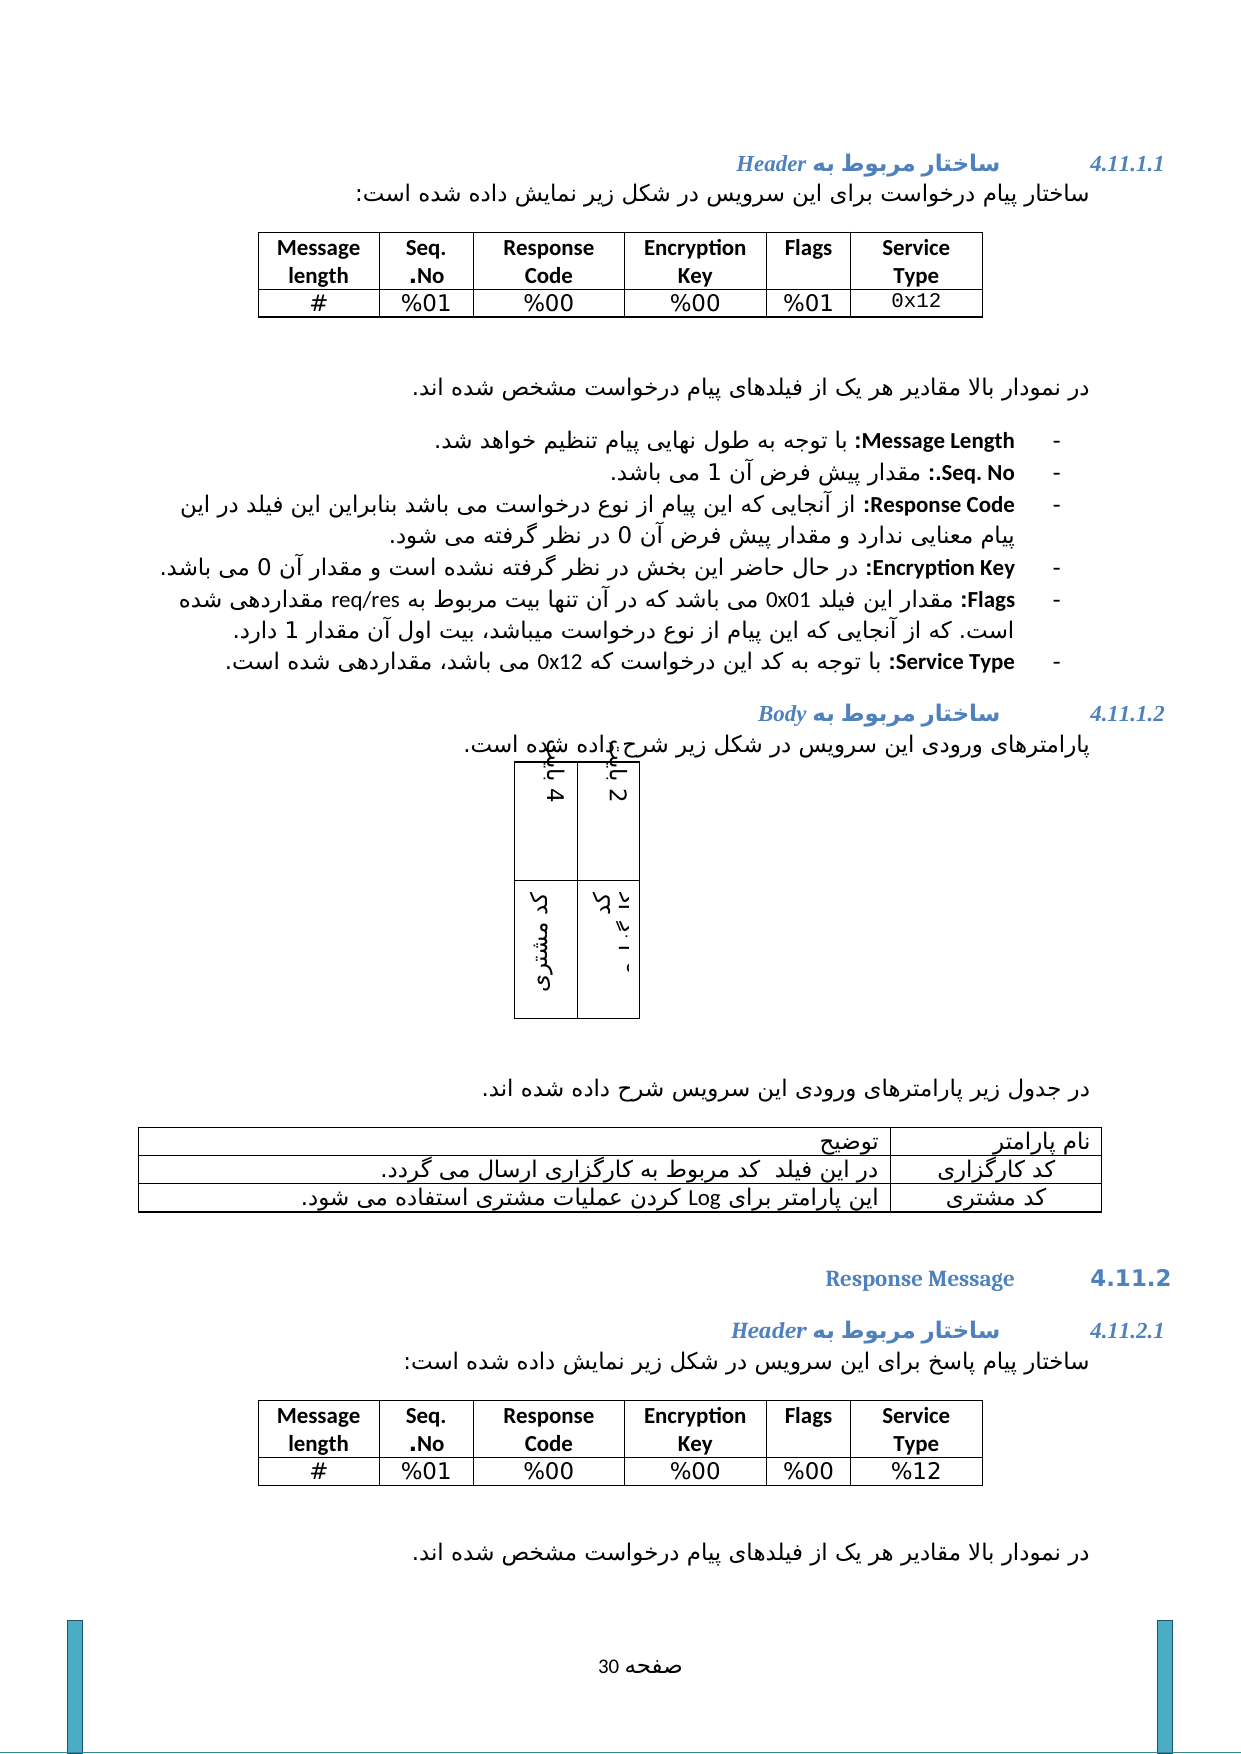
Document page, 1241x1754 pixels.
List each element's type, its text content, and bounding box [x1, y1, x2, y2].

list Service Type: با توجه به کد این درخواست که 0x12 می باشد، مقداردهی شده است. [150, 647, 1053, 676]
table_header Message length [259, 1401, 379, 1457]
table_cell %00 [767, 1458, 850, 1485]
text پارامترهای ورودی این سرویس در شکل زیر شرح داده شده است. [150, 731, 1090, 757]
list Flags: مقدار این فیلد 0x01 می باشد که در آن تنها بیت مربوط به req/res مقداردهی شده است. که از آنجایی که این پیام از نوع درخواست میباشد، بیت اول آن مقدار 1 دارد. [150, 585, 1053, 643]
table_cell این پارامتر برای Log کردن عملیات مشتری استفاده می شود. [139, 1184, 890, 1211]
list Response Code: از آنجایی که این پیام از نوع درخواست می باشد بنابراین این فیلد در این پیام معنایی ندارد و مقدار پیش فرض آن 0 در نظر گرفته می شود. [150, 490, 1053, 549]
table_header Response Code [474, 1401, 624, 1457]
table_cell در این فیلد کد مربوط به کارگزاری ارسال می گردد. [139, 1156, 890, 1182]
table_cell %00 [474, 290, 624, 316]
table_header Flags [767, 1401, 850, 1457]
table_cell %00 [474, 1458, 624, 1485]
text در نمودار بالا مقادیر هر یک از فیلدهای پیام درخواست مشخص شده اند. [150, 374, 1090, 401]
table_header Service Type [851, 233, 982, 289]
table_cell کد مشتری [515, 881, 577, 1018]
text ساختار پیام پاسخ برای این سرویس در شکل زیر نمایش داده شده است: [150, 1348, 1090, 1375]
table_header Encryption Key [625, 233, 766, 289]
table_cell %12 [851, 1458, 982, 1485]
table_cell # [259, 290, 379, 316]
table_cell کد کارگزاری [578, 881, 639, 1018]
subtitle ساختار مربوط به Header [150, 1317, 1090, 1344]
table_cell 0x12 [851, 290, 982, 316]
table_cell %01 [767, 290, 850, 316]
list Seq. No.: مقدار پیش فرض آن 1 می باشد. [150, 458, 1053, 486]
list Message Length: با توجه به طول نهایی پیام تنظیم خواهد شد. [150, 426, 1053, 454]
table_header Seq. No. [380, 233, 473, 289]
table_header Service Type [851, 1401, 982, 1457]
list Encryption Key: در حال حاضر این بخش در نظر گرفته نشده است و مقدار آن 0 می باشد. [150, 553, 1053, 581]
table_header Encryption Key [625, 1401, 766, 1457]
table_header توضیح [139, 1128, 890, 1155]
subtitle ساختار مربوط به Body [150, 701, 1090, 727]
table_header 4 بایت [515, 763, 577, 879]
text ساختار پیام درخواست برای این سرویس در شکل زیر نمایش داده شده است: [150, 180, 1090, 207]
table_cell کد مشتری [891, 1184, 1101, 1211]
table_header Seq. No. [380, 1401, 473, 1457]
text در نمودار بالا مقادیر هر یک از فیلدهای پیام درخواست مشخص شده اند. [150, 1539, 1090, 1565]
subtitle ساختار مربوط به Header [150, 150, 1090, 176]
table_cell %00 [625, 290, 766, 316]
subtitle Response Message [150, 1266, 1090, 1292]
table_header Response Code [474, 233, 624, 289]
table_cell # [259, 1458, 379, 1485]
table_cell %01 [380, 290, 473, 316]
table_header 2 بایت [578, 763, 639, 879]
table_header Message length [259, 233, 379, 289]
text در جدول زیر پارامترهای ورودی این سرویس شرح داده شده اند. [150, 1076, 1090, 1102]
table_header نام پارامتر [891, 1128, 1101, 1155]
table_cell کد کارگزاری [891, 1156, 1101, 1182]
table_cell %00 [625, 1458, 766, 1485]
table_cell %01 [380, 1458, 473, 1485]
table_header Flags [767, 233, 850, 289]
